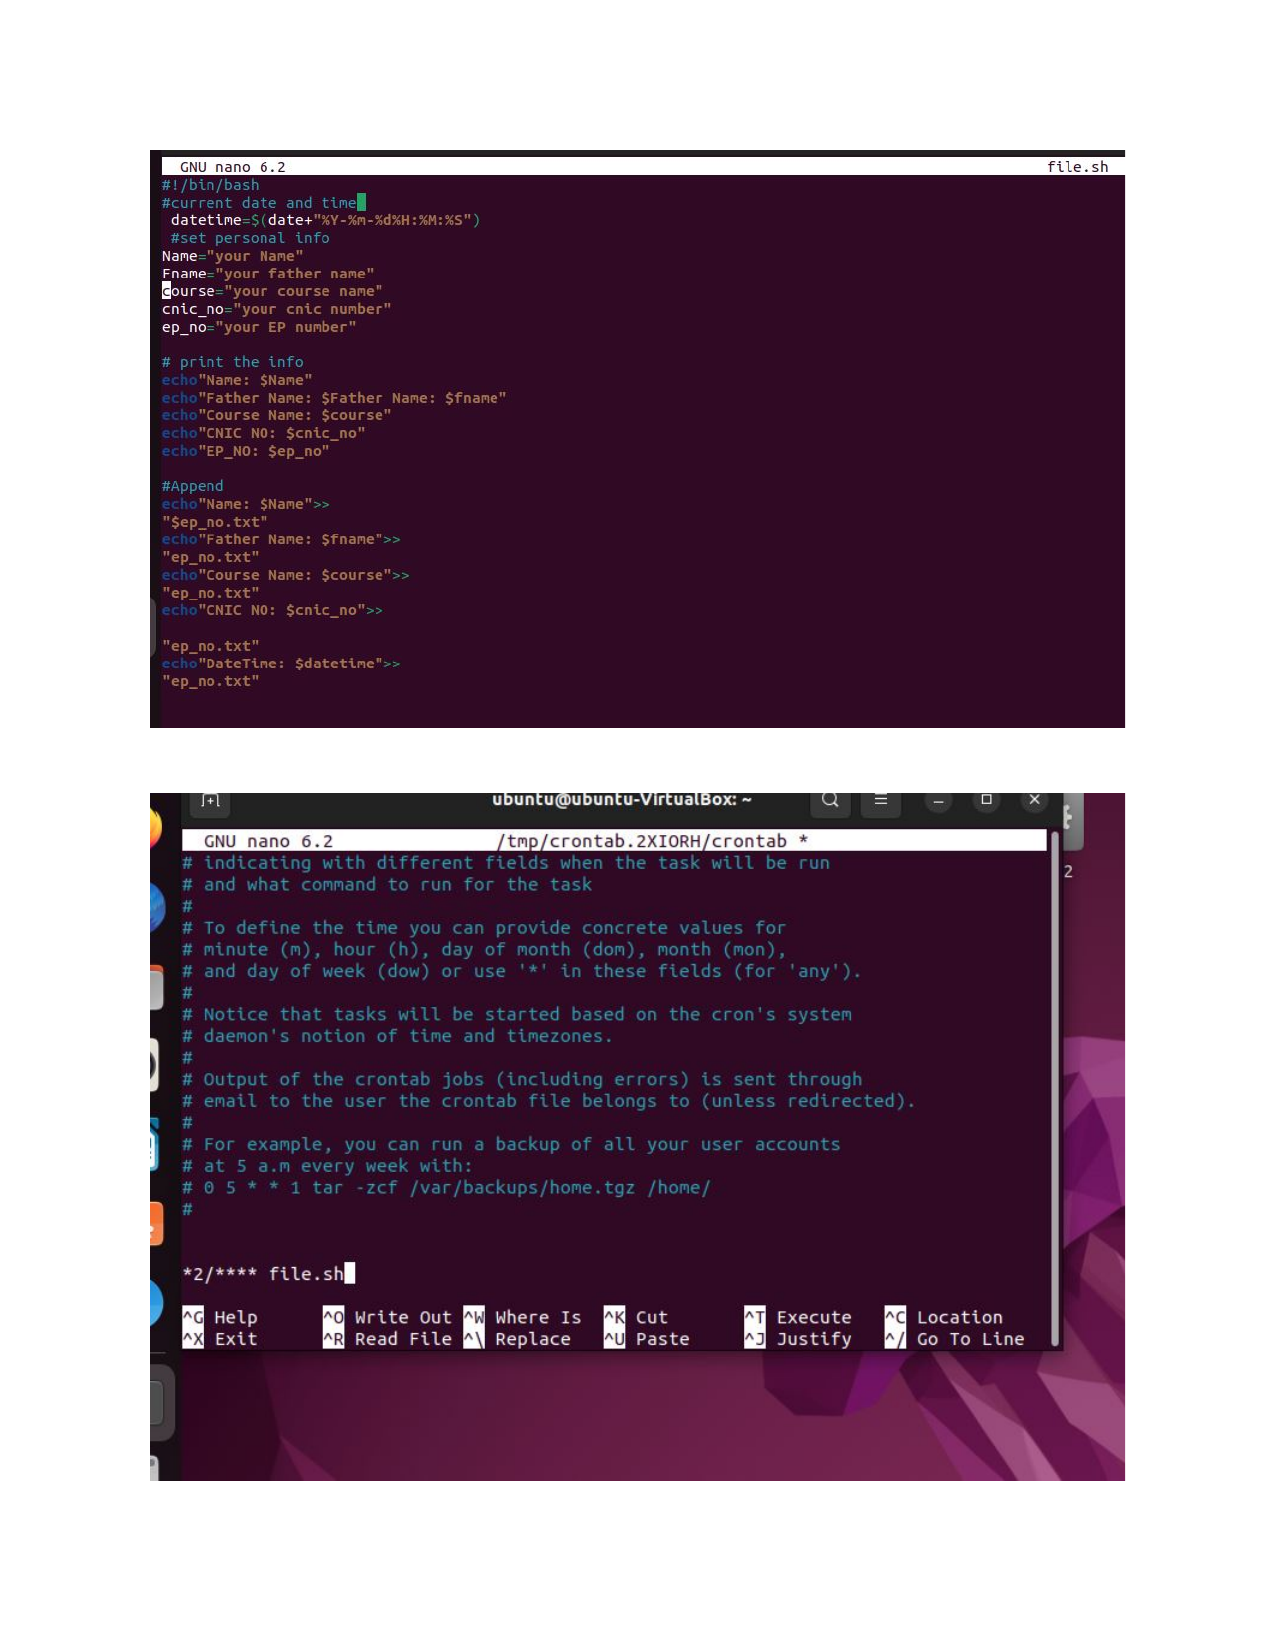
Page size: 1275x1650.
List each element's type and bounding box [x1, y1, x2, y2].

picture [150, 793, 1125, 1481]
picture [150, 150, 1125, 728]
